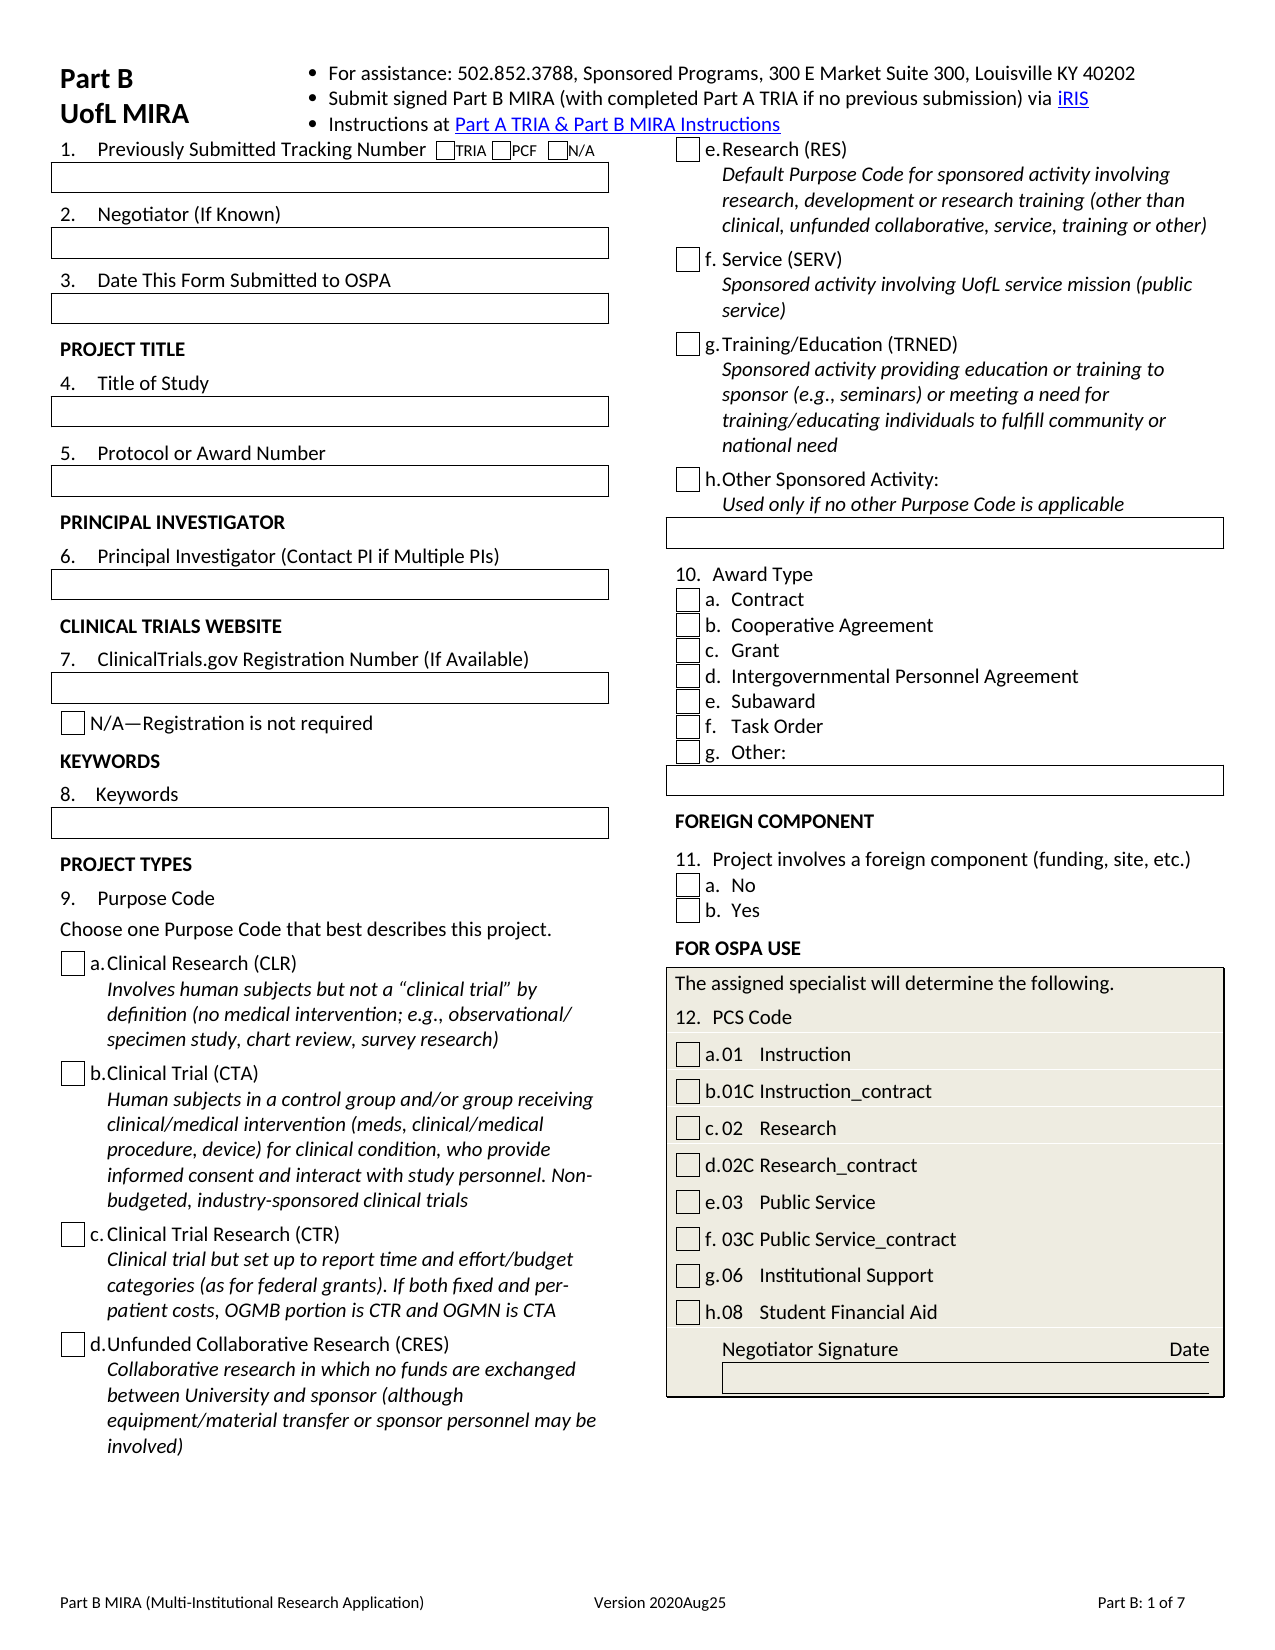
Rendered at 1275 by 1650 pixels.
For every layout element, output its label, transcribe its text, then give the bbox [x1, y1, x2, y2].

text g. 06 Institutional Support [667, 1260, 1223, 1291]
text c. Clinical Trial Research (CTR) [60, 1221, 600, 1247]
subtitle PROJECT TITLE [60, 337, 600, 362]
text b. Cooperative Agreement [675, 612, 1215, 637]
text 3. Date This Form Submitted to OSPA [60, 267, 600, 292]
text a. Clinical Research (CLR) [60, 950, 600, 976]
list Instructions at Part A TRIA & Part B MIRA Instructions [309, 111, 1215, 136]
text UofL MIRA [60, 96, 255, 131]
text Sponsored activity providing education or training to sponsor (e.g., seminars) or meeting a need for training/educating individuals to fulfill community or national need [722, 356, 1215, 458]
text c. 02 Research [667, 1112, 1223, 1143]
text Involves human subjects but not a “clinical trial” by definition (no medical intervention; e.g., observational/ specimen study, chart review, survey research) [107, 976, 600, 1052]
text 5. Protocol or Award Number [60, 440, 600, 465]
text f. 03C Public Service_contract [667, 1223, 1223, 1254]
text Part B [60, 60, 255, 96]
text e. Research (RES) [675, 136, 1215, 162]
text e. Subaward [675, 688, 1215, 714]
text g. Training/Education (TRNED) [675, 331, 1215, 356]
text Default Purpose Code for sponsored activity involving research, development or research training (other than clinical, unfunded collaborative, service, training or other) [722, 162, 1215, 238]
text 12. PCS Code [667, 1002, 1223, 1032]
text Collaborative research in which no funds are exchanged between University and sponsor (although equipment/material transfer or sponsor personnel may be involved) [107, 1357, 600, 1458]
text 8. Keywords [60, 782, 600, 807]
text c. Grant [675, 637, 1215, 663]
text h. Other Sponsored Activity: [675, 466, 1215, 492]
text a. No [675, 872, 1215, 897]
text 6. Principal Investigator (Contact PI if Multiple PIs) [60, 543, 600, 569]
text b. 01C Instruction_contract [667, 1076, 1223, 1106]
subtitle KEYWORDS [60, 748, 600, 773]
text f. Task Order [675, 714, 1215, 739]
text 1. Previously Submitted Tracking Number TRIA PCF N/A [60, 136, 600, 162]
subtitle FOREIGN COMPONENT [675, 809, 1215, 834]
text h. 08 Student Financial Aid [667, 1297, 1223, 1327]
text Used only if no other Purpose Code is applicable [722, 492, 1215, 517]
list For assistance: 502.852.3788, Sponsored Programs, 300 E Market Suite 300, Louisville KY 40202 [309, 60, 1215, 85]
list Submit signed Part B MIRA (with completed Part A TRIA if no previous submission) via iRIS [309, 85, 1215, 111]
text f. Service (SERV) [675, 246, 1215, 272]
text a. 01 Instruction [667, 1039, 1223, 1069]
text d. Unfunded Collaborative Research (CRES) [60, 1331, 600, 1357]
text N/A—Registration is not required [60, 710, 600, 735]
subtitle FOR OSPA USE [675, 935, 1215, 961]
text 9. Purpose Code [60, 885, 600, 910]
text g. Other: [675, 739, 1215, 764]
text The assigned specialist will determine the following. [667, 968, 1223, 998]
text d. 02C Research_contract [667, 1149, 1223, 1180]
text Choose one Purpose Code that best describes this project. [60, 917, 600, 942]
text 11. Project involves a foreign component (funding, site, etc.) [675, 847, 1215, 872]
text 2. Negotiator (If Known) [60, 202, 600, 227]
text Negotiator Signature Date [667, 1334, 1223, 1396]
subtitle PRINCIPAL INVESTIGATOR [60, 509, 600, 535]
subtitle CLINICAL TRIALS WEBSITE [60, 613, 600, 638]
text e. 03 Public Service [667, 1186, 1223, 1217]
text 7. ClinicalTrials.gov Registration Number (If Available) [60, 647, 600, 672]
text b. Clinical Trial (CTA) [60, 1060, 600, 1086]
text b. Yes [675, 897, 1215, 923]
text 10. Award Type [675, 561, 1215, 587]
text d. Intergovernmental Personnel Agreement [675, 663, 1215, 688]
text Sponsored activity involving UofL service mission (public service) [722, 272, 1215, 322]
text a. Contract [675, 587, 1215, 612]
text 4. Title of Study [60, 370, 600, 396]
subtitle PROJECT TYPES [60, 851, 600, 877]
text Clinical trial but set up to report time and effort/budget categories (as for federal grants). If both fixed and per-patient costs, OGMB portion is CTR and OGMN is CTA [107, 1247, 600, 1323]
text Human subjects in a control group and/or group receiving clinical/medical intervention (meds, clinical/medical procedure, device) for clinical condition, who provide informed consent and interact with study personnel. Non-budgeted, industry-sponsored clinical trials [107, 1086, 600, 1213]
